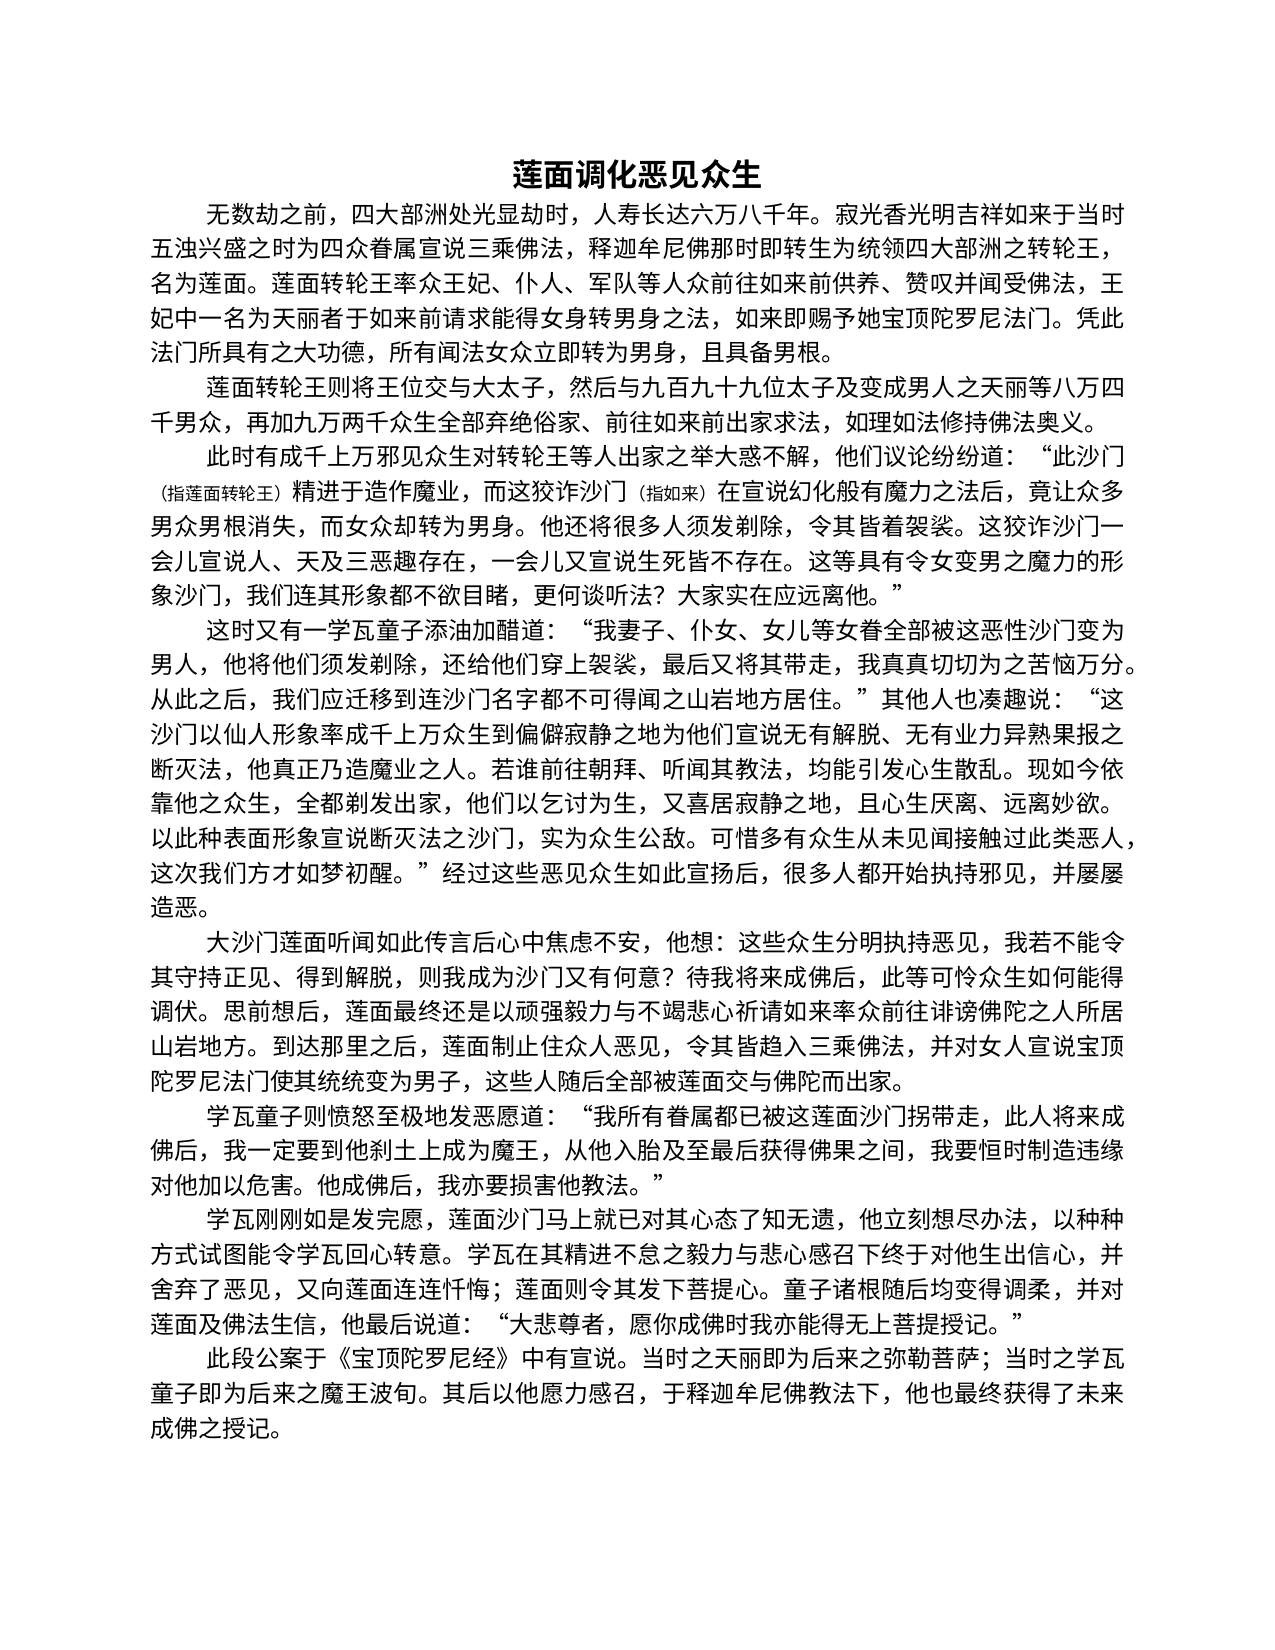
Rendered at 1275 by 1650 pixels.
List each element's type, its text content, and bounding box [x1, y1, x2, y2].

text 大沙门莲面听闻如此传言后心中焦虑不安，他想：这些众生分明执持恶见，我若不能令其守持正见、得到解脱，则我成为沙门又有何意？待我将来成佛后，此等可怜众生如何能得调伏。思前想后，莲面最终还是以顽强毅力与不竭悲心祈请如来率众前往诽谤佛陀之人所居山岩地方。到达那里之后，莲面制止住众人恶见，令其皆趋入三乘佛法，并对女人宣说宝顶陀罗尼法门使其统统变为男子，这些人随后全部被莲面交与佛陀而出家。 [150, 924, 1125, 1097]
text 莲面转轮王则将王位交与大太子，然后与九百九十九位太子及变成男人之天丽等八万四千男众，再加九万两千众生全部弃绝俗家、前往如来前出家求法，如理如法修持佛法奥义。 [150, 369, 1125, 438]
text 这时又有一学瓦童子添油加醋道：“我妻子、仆女、女儿等女眷全部被这恶性沙门变为男人，他将他们须发剃除，还给他们穿上袈裟，最后又将其带走，我真真切切为之苦恼万分。从此之后，我们应迁移到连沙门名字都不可得闻之山岩地方居住。”其他人也凑趣说：“这沙门以仙人形象率成千上万众生到偏僻寂静之地为他们宣说无有解脱、无有业力异熟果报之断灭法，他真正乃造魔业之人。若谁前往朝拜、听闻其教法，均能引发心生散乱。现如今依靠他之众生，全都剃发出家，他们以乞讨为生，又喜居寂静之地，且心生厌离、远离妙欲。以此种表面形象宣说断灭法之沙门，实为众生公敌。可惜多有众生从未见闻接触过此类恶人，这次我们方才如梦初醒。”经过这些恶见众生如此宣扬后，很多人都开始执持邪见，并屡屡造恶。 [150, 611, 1125, 924]
subtitle 莲面调化恶见众生 [150, 150, 1125, 195]
text 学瓦刚刚如是发完愿，莲面沙门马上就已对其心态了知无遗，他立刻想尽办法，以种种方式试图能令学瓦回心转意。学瓦在其精进不怠之毅力与悲心感召下终于对他生出信心，并舍弃了恶见，又向莲面连连忏悔；莲面则令其发下菩提心。童子诸根随后均变得调柔，并对莲面及佛法生信，他最后说道：“大悲尊者，愿你成佛时我亦能得无上菩提授记。” [150, 1201, 1125, 1340]
text 此段公案于《宝顶陀罗尼经》中有宣说。当时之天丽即为后来之弥勒菩萨；当时之学瓦童子即为后来之魔王波旬。其后以他愿力感召，于释迦牟尼佛教法下，他也最终获得了未来成佛之授记。 [150, 1340, 1125, 1444]
text 学瓦童子则愤怒至极地发恶愿道：“我所有眷属都已被这莲面沙门拐带走，此人将来成佛后，我一定要到他刹土上成为魔王，从他入胎及至最后获得佛果之间，我要恒时制造违缘对他加以危害。他成佛后，我亦要损害他教法。” [150, 1097, 1125, 1201]
text 无数劫之前，四大部洲处光显劫时，人寿长达六万八千年。寂光香光明吉祥如来于当时五浊兴盛之时为四众眷属宣说三乘佛法，释迦牟尼佛那时即转生为统领四大部洲之转轮王，名为莲面。莲面转轮王率众王妃、仆人、军队等人众前往如来前供养、赞叹并闻受佛法，王妃中一名为天丽者于如来前请求能得女身转男身之法，如来即赐予她宝顶陀罗尼法门。凭此法门所具有之大功德，所有闻法女众立即转为男身，且具备男根。 [150, 195, 1125, 369]
text 此时有成千上万邪见众生对转轮王等人出家之举大惑不解，他们议论纷纷道：“此沙门（指莲面转轮王）精进于造作魔业，而这狡诈沙门（指如来）在宣说幻化般有魔力之法后，竟让众多男众男根消失，而女众却转为男身。他还将很多人须发剃除，令其皆着袈裟。这狡诈沙门一会儿宣说人、天及三恶趣存在，一会儿又宣说生死皆不存在。这等具有令女变男之魔力的形象沙门，我们连其形象都不欲目睹，更何谈听法？大家实在应远离他。” [150, 438, 1125, 611]
